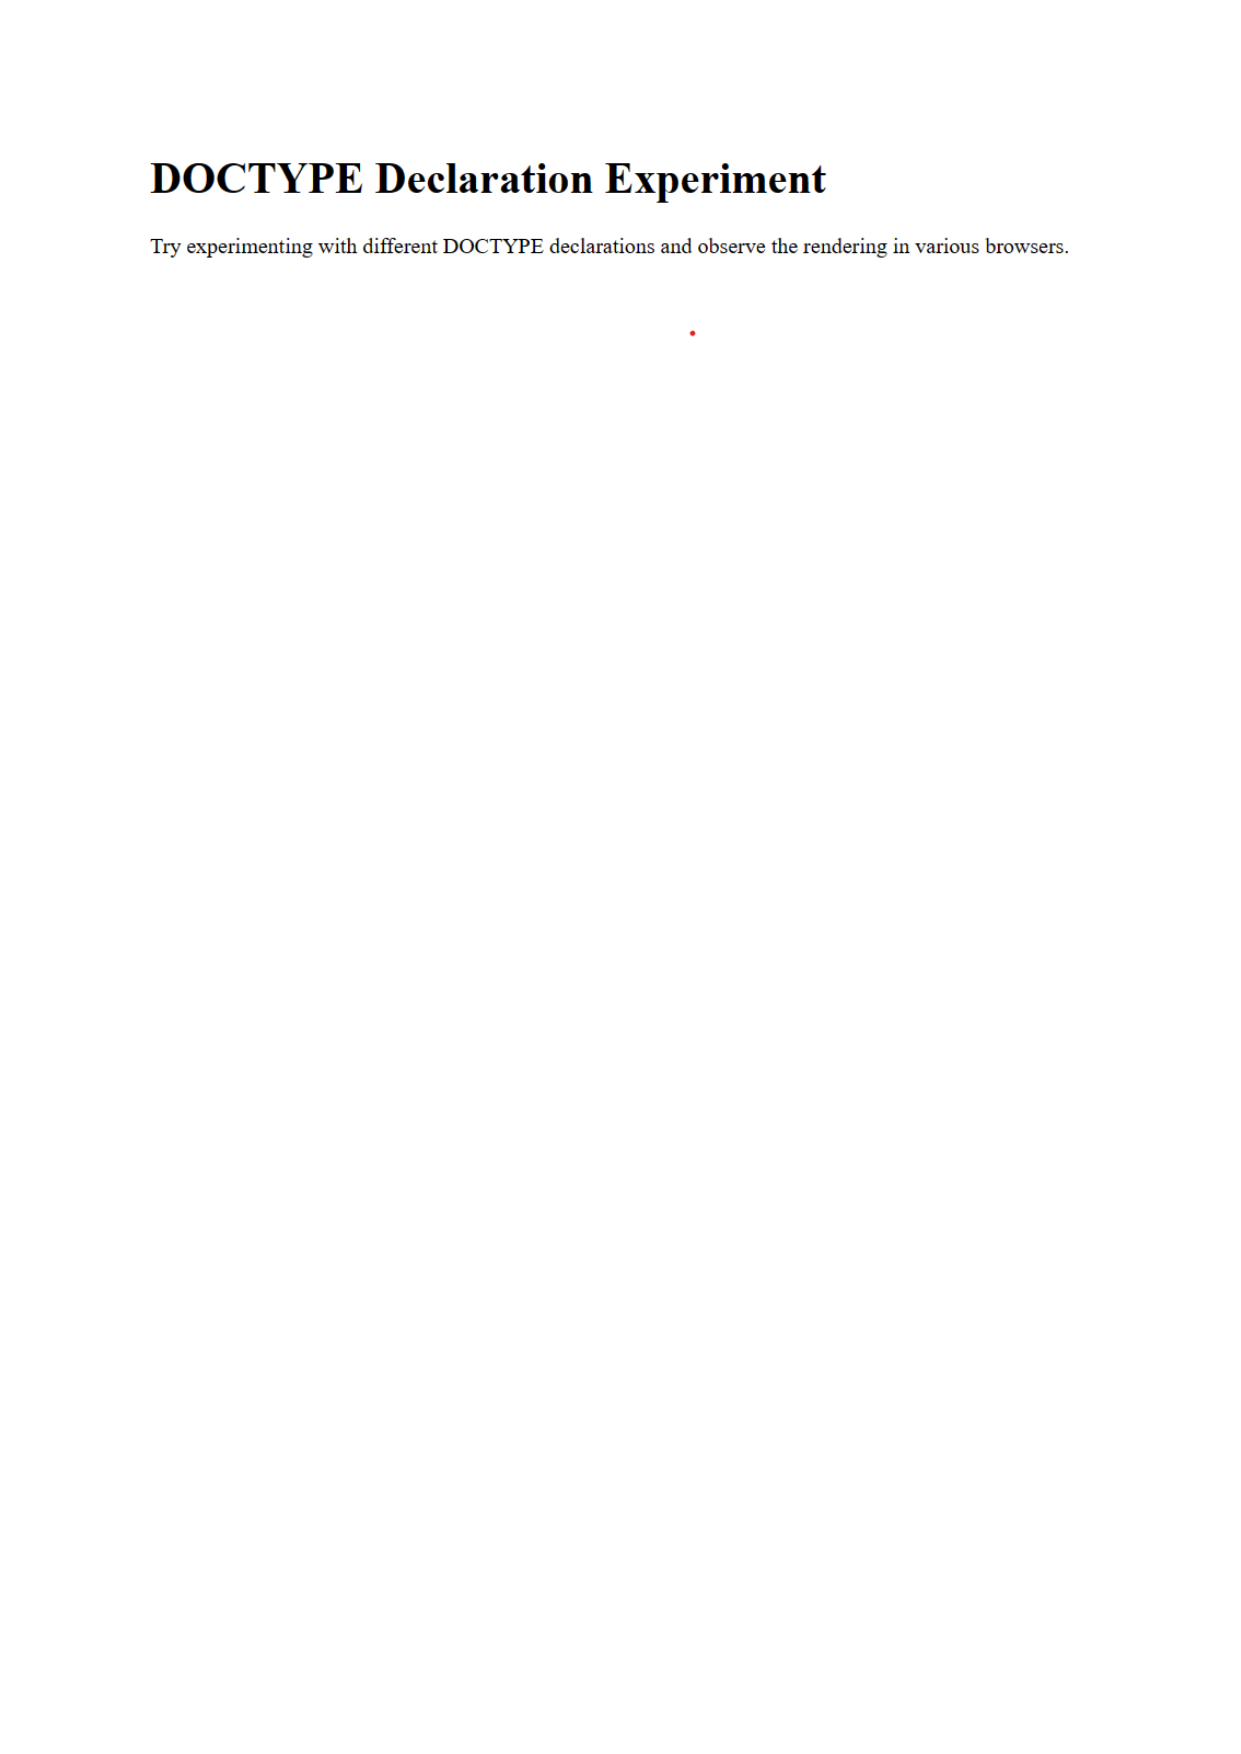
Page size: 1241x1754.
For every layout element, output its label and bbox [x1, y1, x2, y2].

picture [150, 150, 1091, 465]
